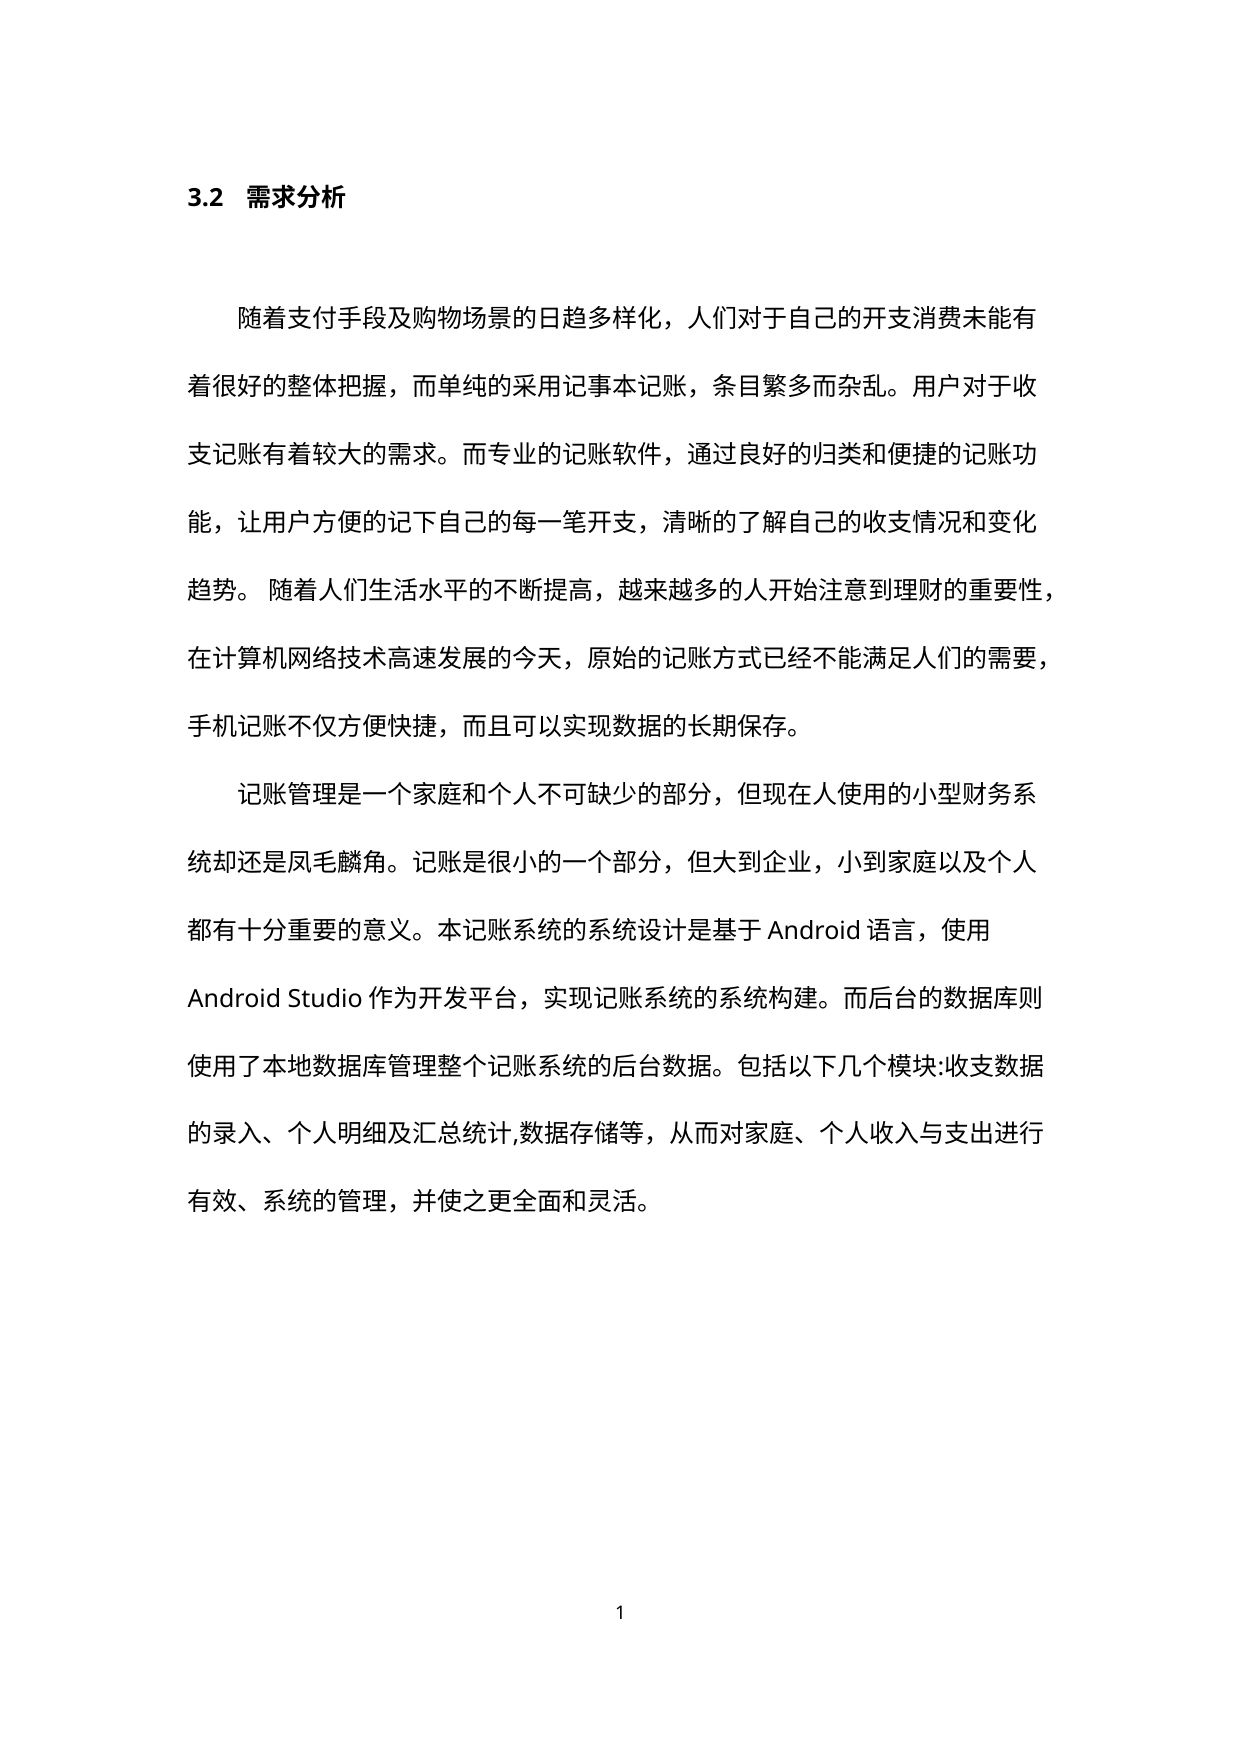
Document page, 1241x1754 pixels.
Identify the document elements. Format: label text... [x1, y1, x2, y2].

subtitle 需求分析 [187, 162, 1053, 229]
text 记账管理是一个家庭和个人不可缺少的部分，但现在人使用的小型财务系统却还是凤毛麟角。记账是很小的一个部分，但大到企业，小到家庭以及个人都有十分重要的意义。本记账系统的系统设计是基于Android语言，使用Android Studio作为开发平台，实现记账系统的系统构建。而后台的数据库则使用了本地数据库管理整个记账系统的后台数据。包括以下几个模块:收支数据的录入、个人明细及汇总统计,数据存储等，从而对家庭、个人收入与支出进行有效、系统的管理，并使之更全面和灵活。 [187, 758, 1053, 1234]
text 随着支付手段及购物场景的日趋多样化，人们对于自己的开支消费未能有着很好的整体把握，而单纯的采用记事本记账，条目繁多而杂乱。用户对于收支记账有着较大的需求。而专业的记账软件，通过良好的归类和便捷的记账功能，让用户方便的记下自己的每一笔开支，清晰的了解自己的收支情况和变化趋势。 随着人们生活水平的不断提高，越来越多的人开始注意到理财的重要性，在计算机网络技术高速发展的今天，原始的记账方式已经不能满足人们的需要，手机记账不仅方便快捷，而且可以实现数据的长期保存。 [187, 283, 1053, 758]
